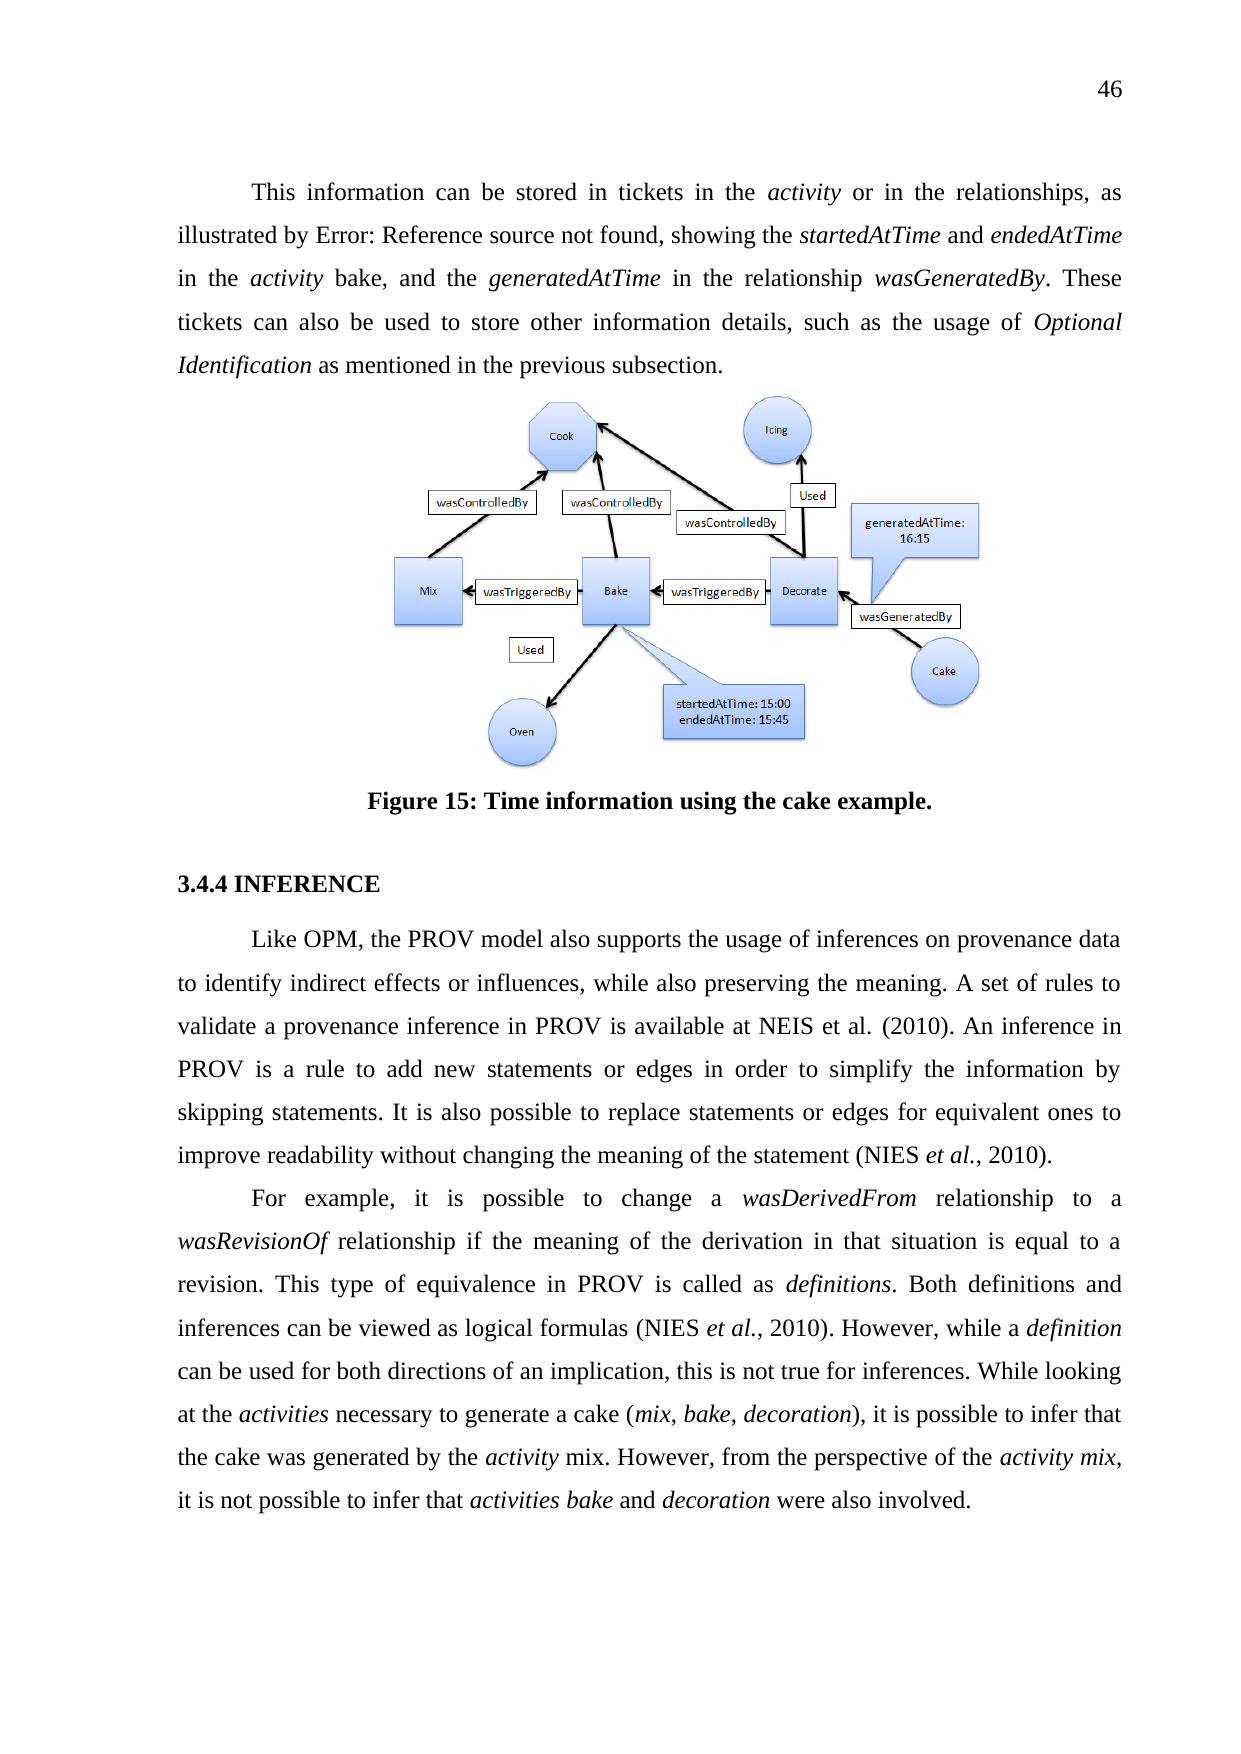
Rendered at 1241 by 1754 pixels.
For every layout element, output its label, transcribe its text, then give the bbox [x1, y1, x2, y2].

text This information can be stored in tickets in the activity or in the relationships, as illustrated by Figure 15, showing the startedAtTime and endedAtTime in the activity bake, and the generatedAtTime in the relationship wasGeneratedBy. These tickets can also be used to store other information details, such as the usage of Optional Identification as mentioned in the previous subsection. [177, 177, 1122, 378]
text For example, it is possible to change a wasDerivedFrom relationship to a wasRevisionOf relationship if the meaning of the derivation in that situation is equal to a revision. This type of equivalence in PROV is called as definitions. Both definitions and inferences can be viewed as logical formulas (NIES et al., 2010). However, while a definition can be used for both directions of an implication, this is not true for inferences. While looking at the activities necessary to generate a cake (mix, bake, decoration), it is possible to infer that the cake was generated by the activity mix. However, from the perspective of the activity mix, it is not possible to infer that activities bake and decoration were also involved. [177, 1183, 1122, 1514]
text Figure 15: Time information using the cake example. [177, 786, 1122, 815]
subtitle Inference [177, 815, 1122, 898]
picture [389, 392, 984, 772]
text Like OPM, the PROV model also supports the usage of inferences on provenance data to identify indirect effects or influences, while also preserving the meaning. A set of rules to validate a provenance inference in PROV is available at NEIS et al. (2010). An inference in PROV is a rule to add new statements or edges in order to simplify the information by skipping statements. It is also possible to replace statements or edges for equivalent ones to improve readability without changing the meaning of the statement (NIES et al., 2010). [177, 924, 1122, 1169]
